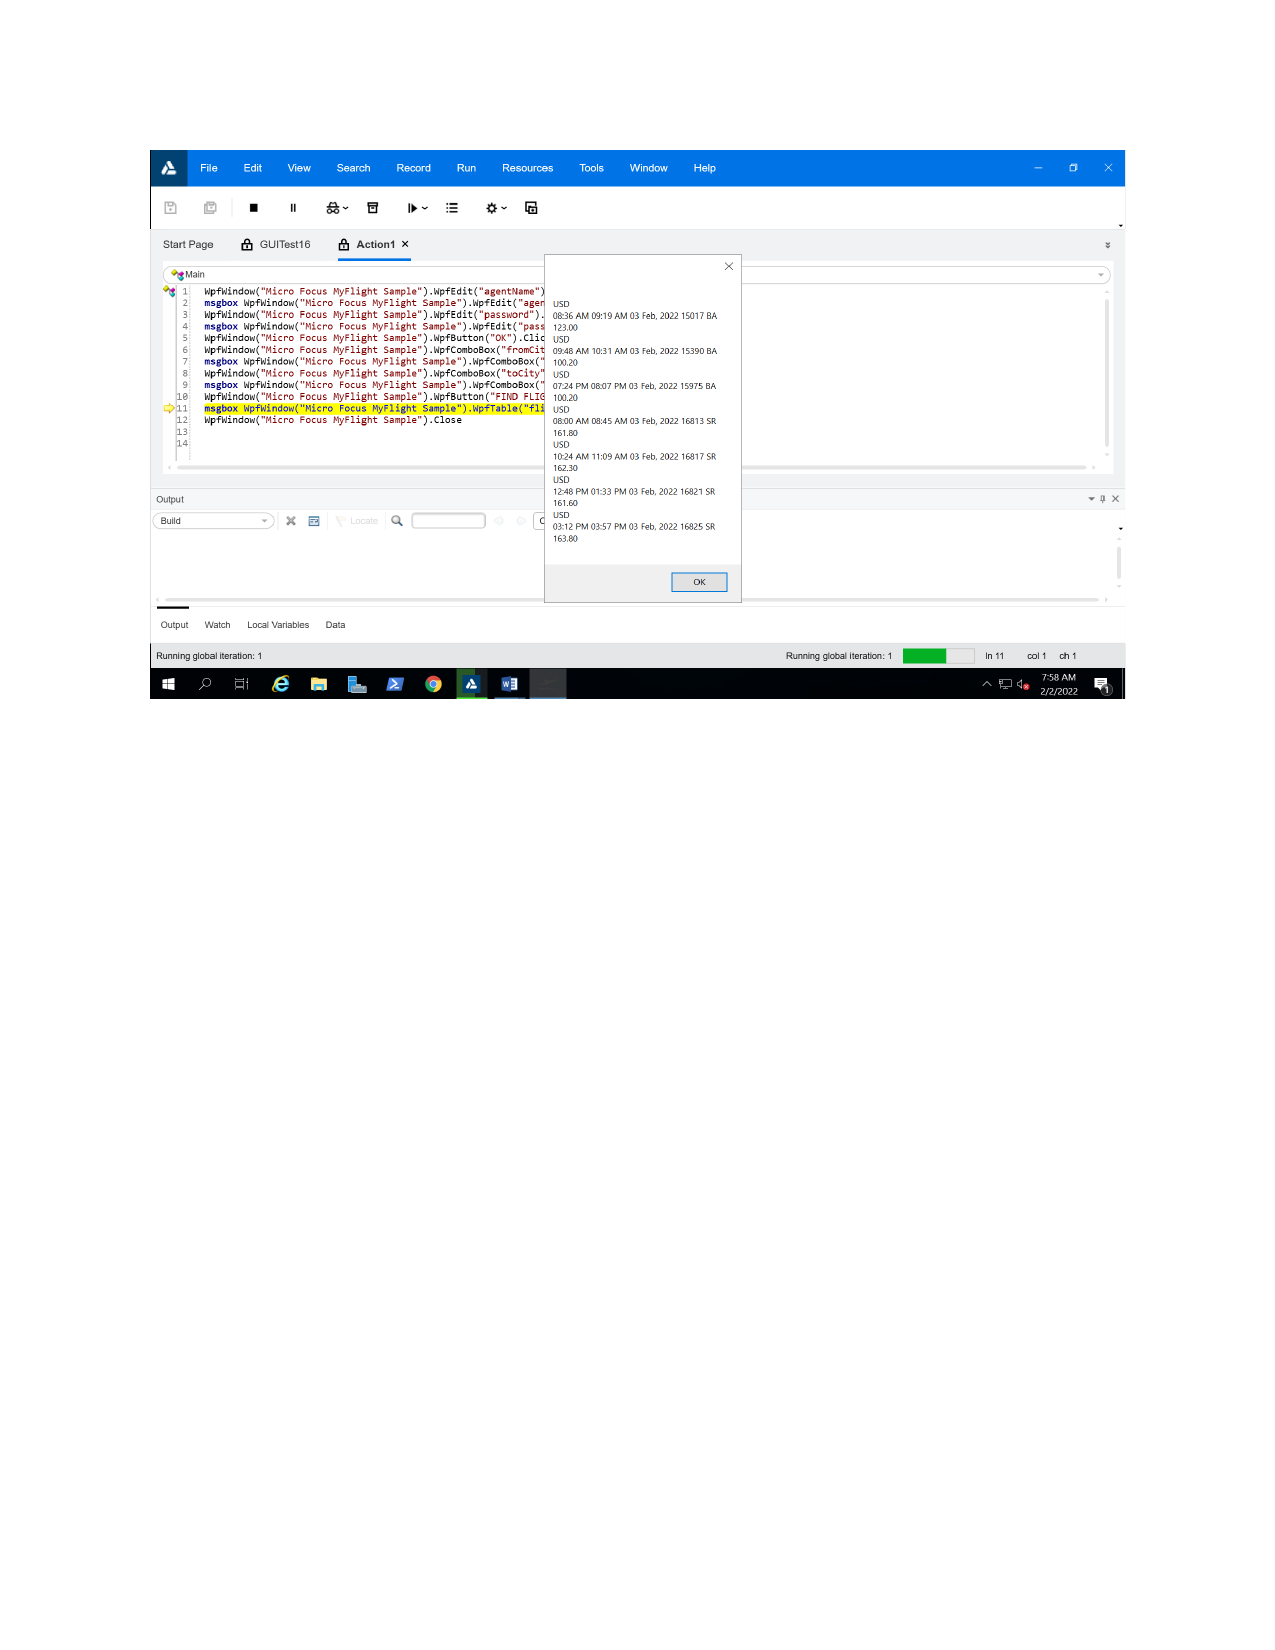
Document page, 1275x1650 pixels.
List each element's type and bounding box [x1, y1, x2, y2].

picture [150, 150, 1125, 699]
